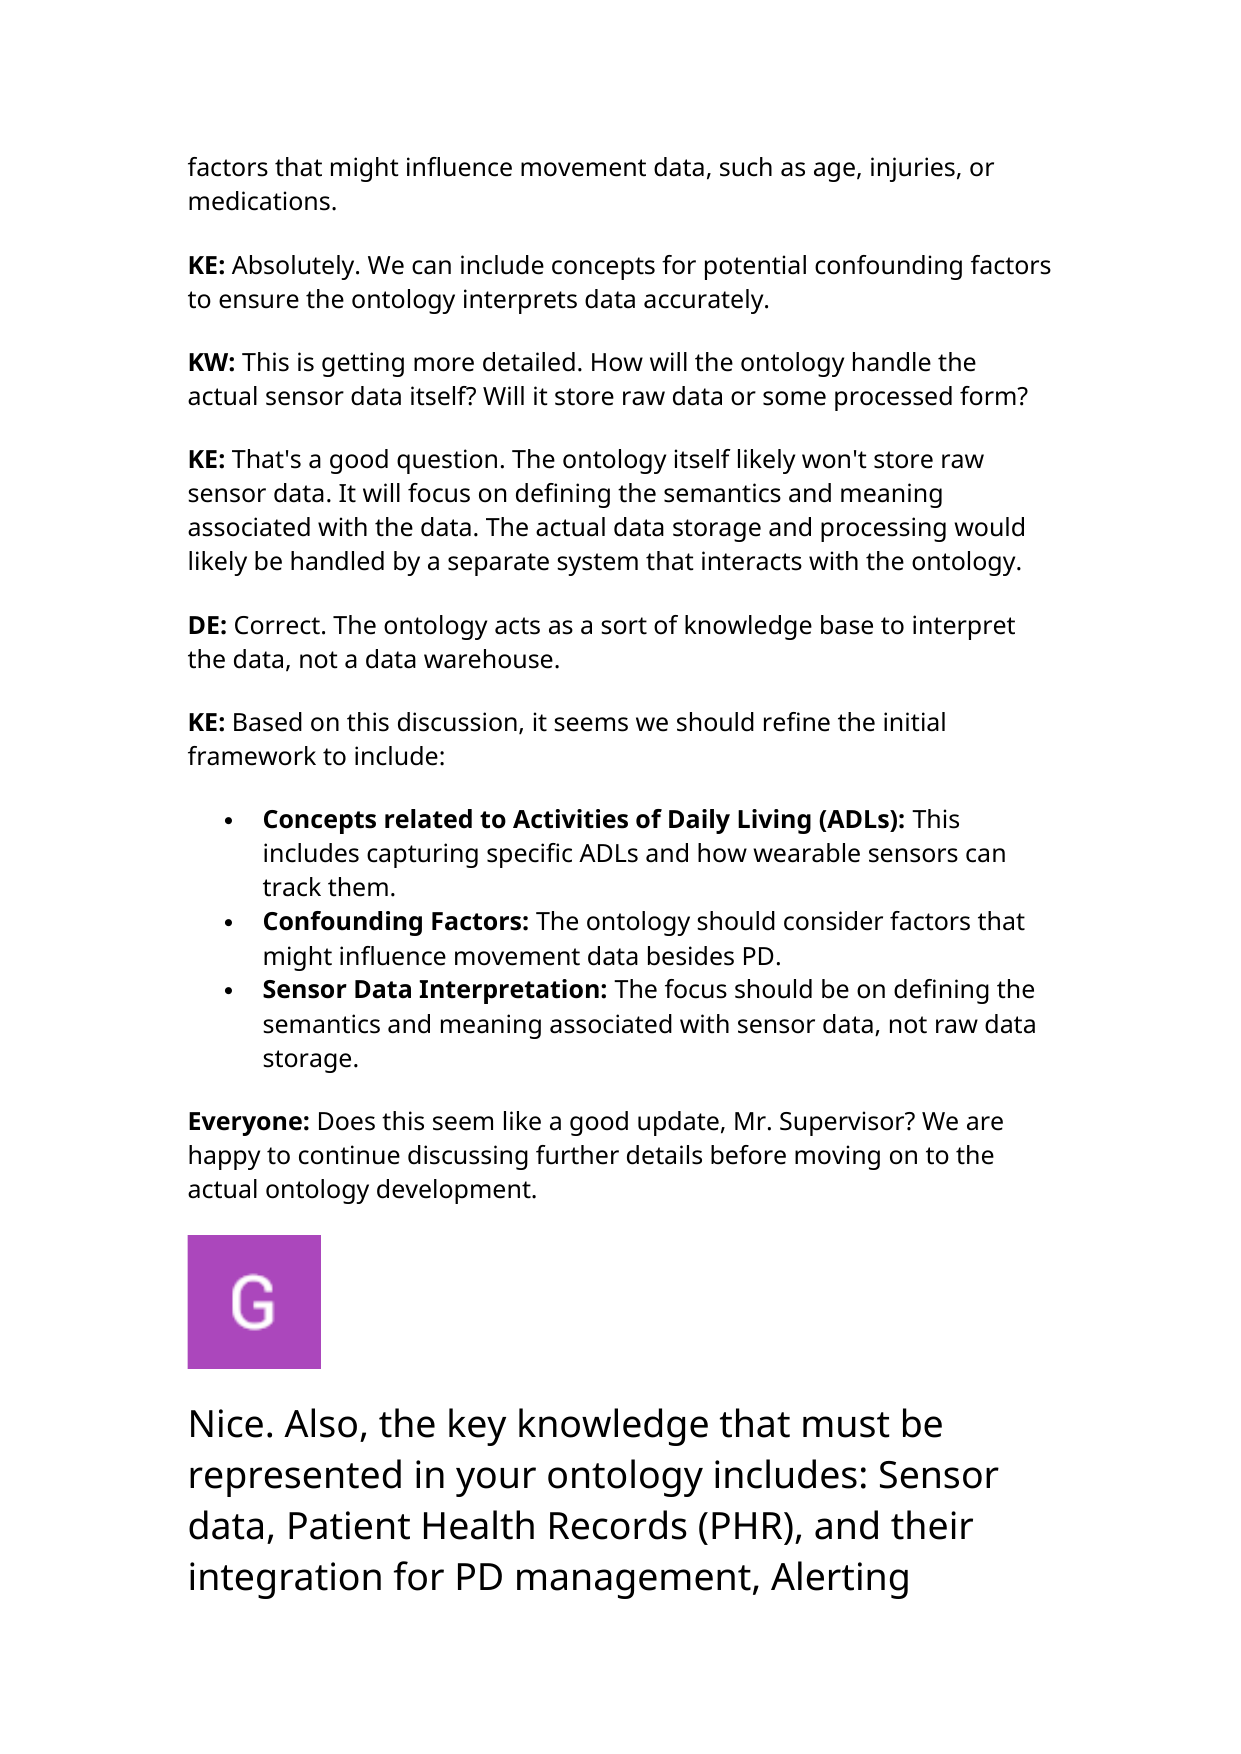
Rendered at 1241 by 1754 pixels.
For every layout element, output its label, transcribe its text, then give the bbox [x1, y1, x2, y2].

list Sensor Data Interpretation: The focus should be on defining the semantics and meaning associated with sensor data, not raw data storage. [225, 972, 1053, 1074]
list Concepts related to Activities of Daily Living (ADLs): This includes capturing specific ADLs and how wearable sensors can track them. [225, 802, 1053, 904]
list Confounding Factors: The ontology should consider factors that might influence movement data besides PD. [225, 904, 1053, 972]
text Everyone: Does this seem like a good update, Mr. Supervisor? We are happy to continue discussing further details before moving on to the actual ontology development. [187, 1103, 1053, 1206]
text KE: Absolutely. We can include concepts for potential confounding factors to ensure the ontology interprets data accurately. [187, 247, 1053, 315]
text KE: Based on this discussion, it seems we should refine the initial framework to include: [187, 704, 1053, 773]
text KW: This is getting more detailed. How will the ontology handle the actual sensor data itself? Will it store raw data or some processed form? [187, 344, 1053, 413]
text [187, 150, 1053, 218]
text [187, 1397, 1053, 1602]
text KE: That's a good question. The ontology itself likely won't store raw sensor data. It will focus on defining the semantics and meaning associated with the data. The actual data storage and processing would likely be handled by a separate system that interacts with the ontology. [187, 442, 1053, 578]
picture [187, 1235, 321, 1369]
text DE: Correct. The ontology acts as a sort of knowledge base to interpret the data, not a data warehouse. [187, 607, 1053, 675]
